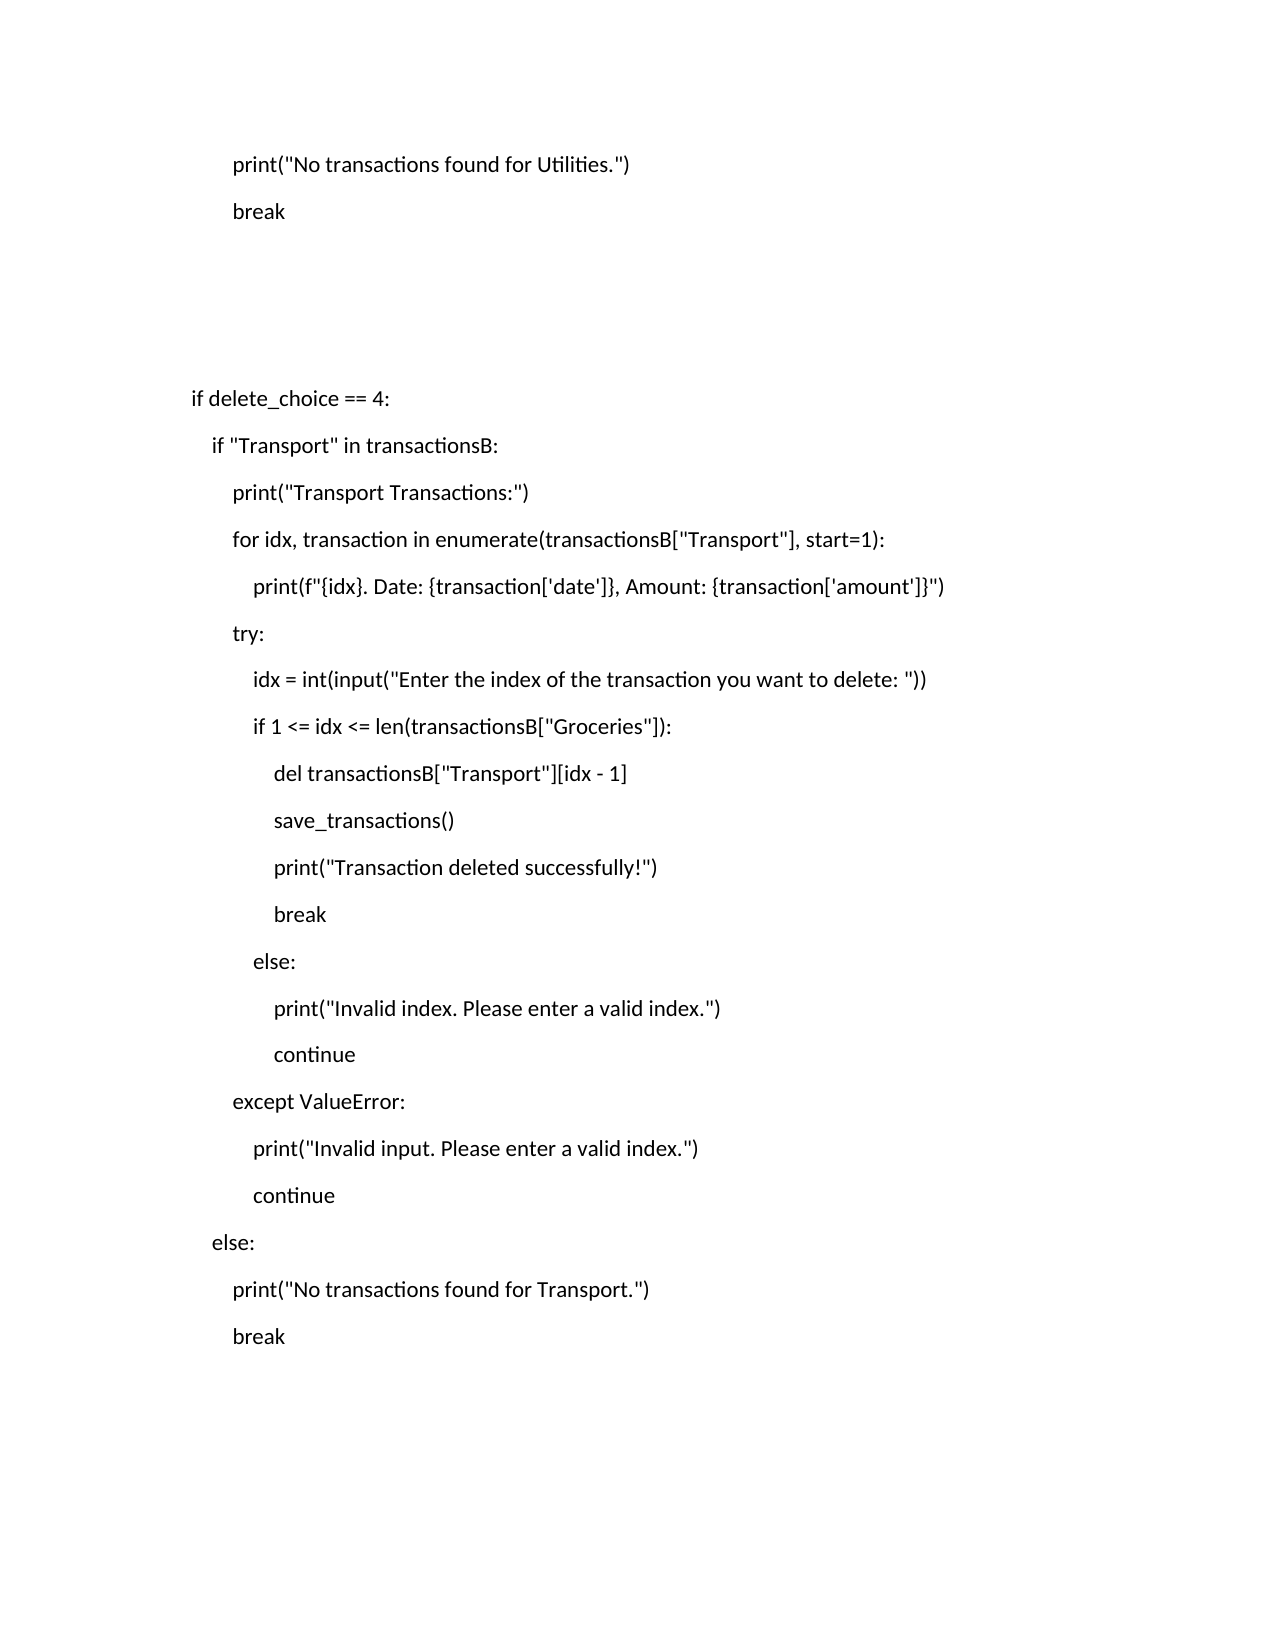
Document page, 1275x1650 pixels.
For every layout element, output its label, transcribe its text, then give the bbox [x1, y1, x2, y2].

text save_transactions() [150, 806, 1125, 834]
text continue [150, 1181, 1125, 1209]
text else: [150, 947, 1125, 975]
text if "Transport" in transactionsB: [150, 431, 1125, 459]
text del transactionsB["Transport"][idx - 1] [150, 759, 1125, 787]
text print("Transaction deleted successfully!") [150, 853, 1125, 881]
text break [150, 197, 1125, 225]
text continue [150, 1041, 1125, 1069]
text print("Invalid index. Please enter a valid index.") [150, 994, 1125, 1022]
text print("No transactions found for Transport.") [150, 1275, 1125, 1303]
text if 1 <= idx <= len(transactionsB["Groceries"]): [150, 712, 1125, 741]
text print("Invalid input. Please enter a valid index.") [150, 1134, 1125, 1162]
text break [150, 900, 1125, 928]
text else: [150, 1228, 1125, 1256]
text except ValueError: [150, 1087, 1125, 1116]
text try: [150, 619, 1125, 647]
text print("No transactions found for Utilities.") [150, 150, 1125, 178]
text print("Transport Transactions:") [150, 478, 1125, 506]
text break [150, 1322, 1125, 1350]
text print(f"{idx}. Date: {transaction['date']}, Amount: {transaction['amount']}") [150, 572, 1125, 600]
text idx = int(input("Enter the index of the transaction you want to delete: ")) [150, 666, 1125, 694]
text for idx, transaction in enumerate(transactionsB["Transport"], start=1): [150, 525, 1125, 553]
text if delete_choice == 4: [150, 384, 1125, 412]
